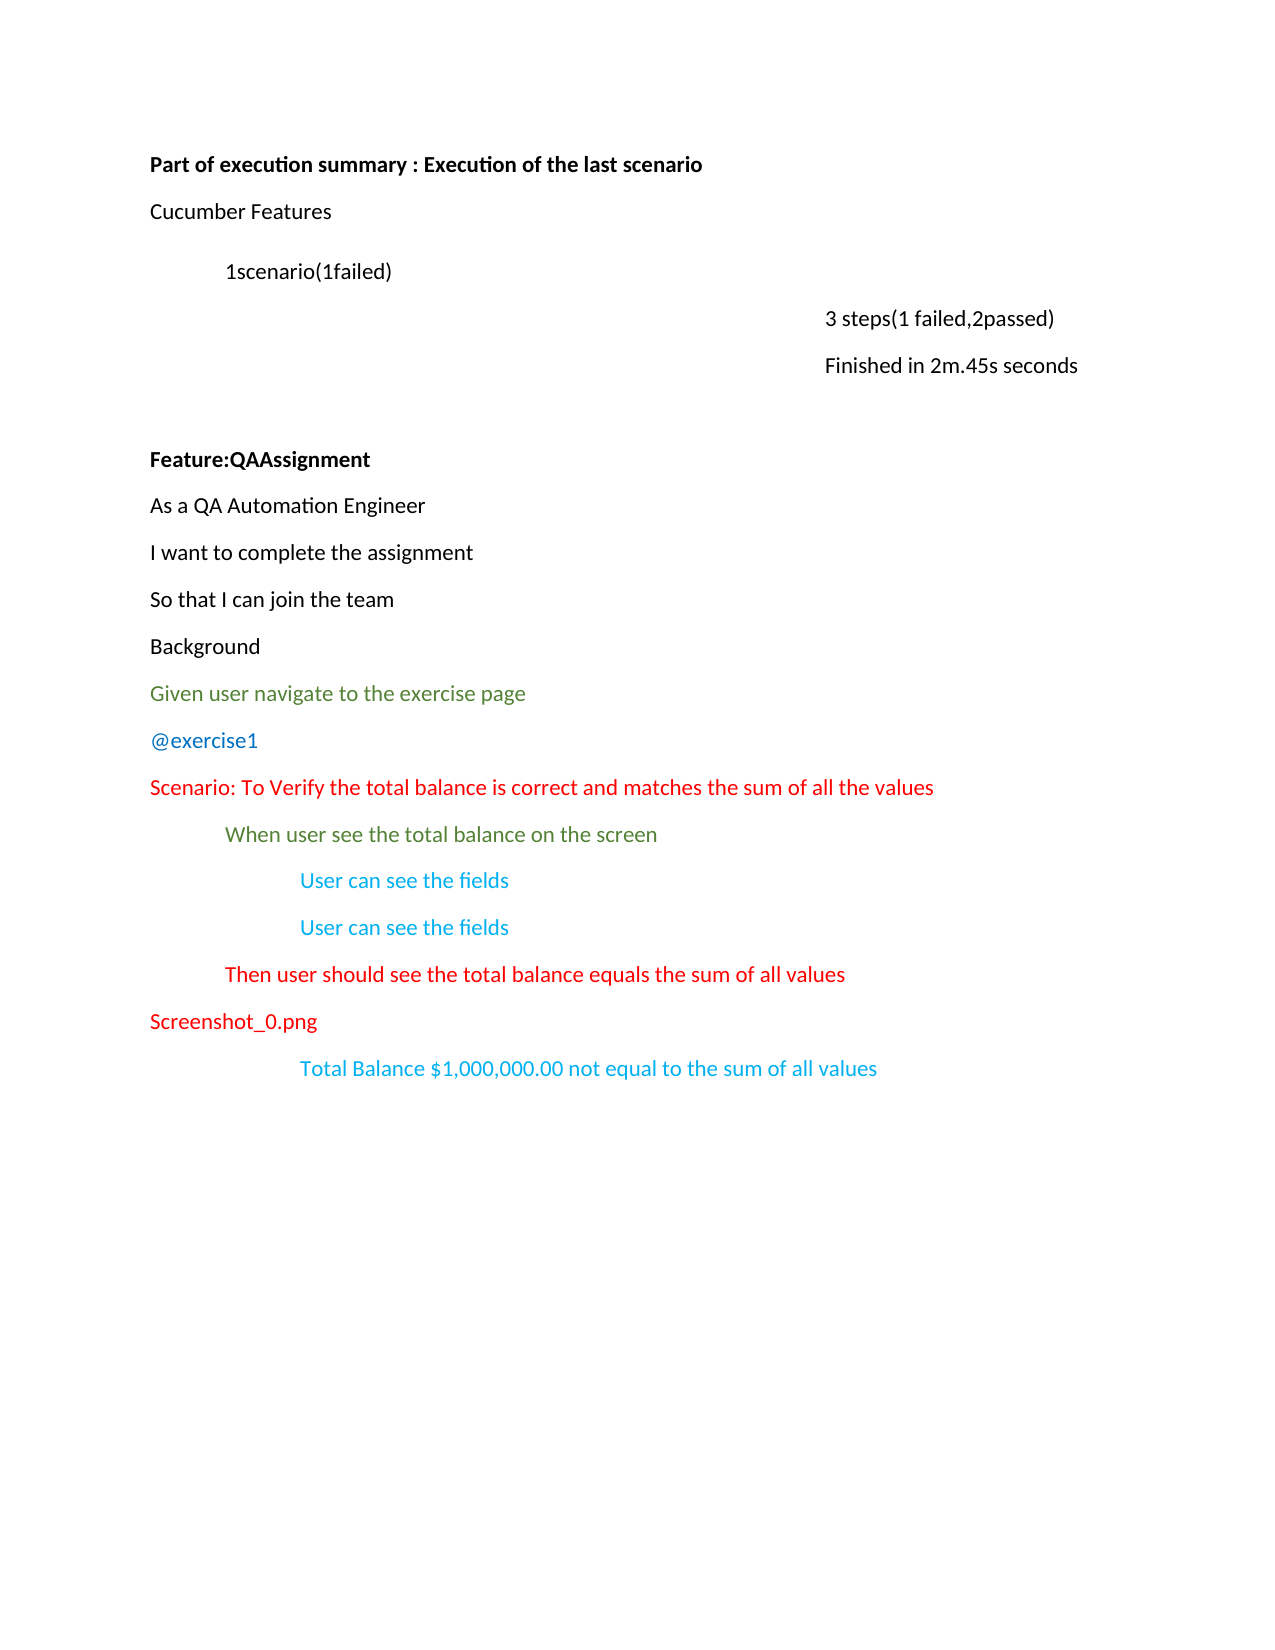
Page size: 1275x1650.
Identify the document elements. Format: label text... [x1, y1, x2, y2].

text Part of execution summary : Execution of the last scenario [150, 150, 1125, 178]
text When user see the total balance on the screen [150, 820, 1125, 848]
text Feature:QAAssignment [150, 445, 1125, 473]
text @exercise1 [150, 726, 1125, 754]
text As a QA Automation Engineer [150, 492, 1125, 520]
text Finished in 2m.45s seconds [150, 351, 1125, 379]
text Given user navigate to the exercise page [150, 679, 1125, 707]
text Then user should see the total balance equals the sum of all values [150, 960, 1125, 988]
text Screenshot_0.png [150, 1007, 1125, 1035]
text So that I can join the team [150, 585, 1125, 613]
text Background [150, 632, 1125, 660]
text Cucumber Features 1scenario(1failed) [150, 197, 1125, 285]
text User can see the fields [150, 867, 1125, 895]
text Scenario: To Verify the total balance is correct and matches the sum of all the values [150, 773, 1125, 801]
text User can see the fields [150, 913, 1125, 942]
text I want to complete the assignment [150, 538, 1125, 567]
text 3 steps(1 failed,2passed) [150, 304, 1125, 332]
text Total Balance $1,000,000.00 not equal to the sum of all values [150, 1054, 1125, 1082]
